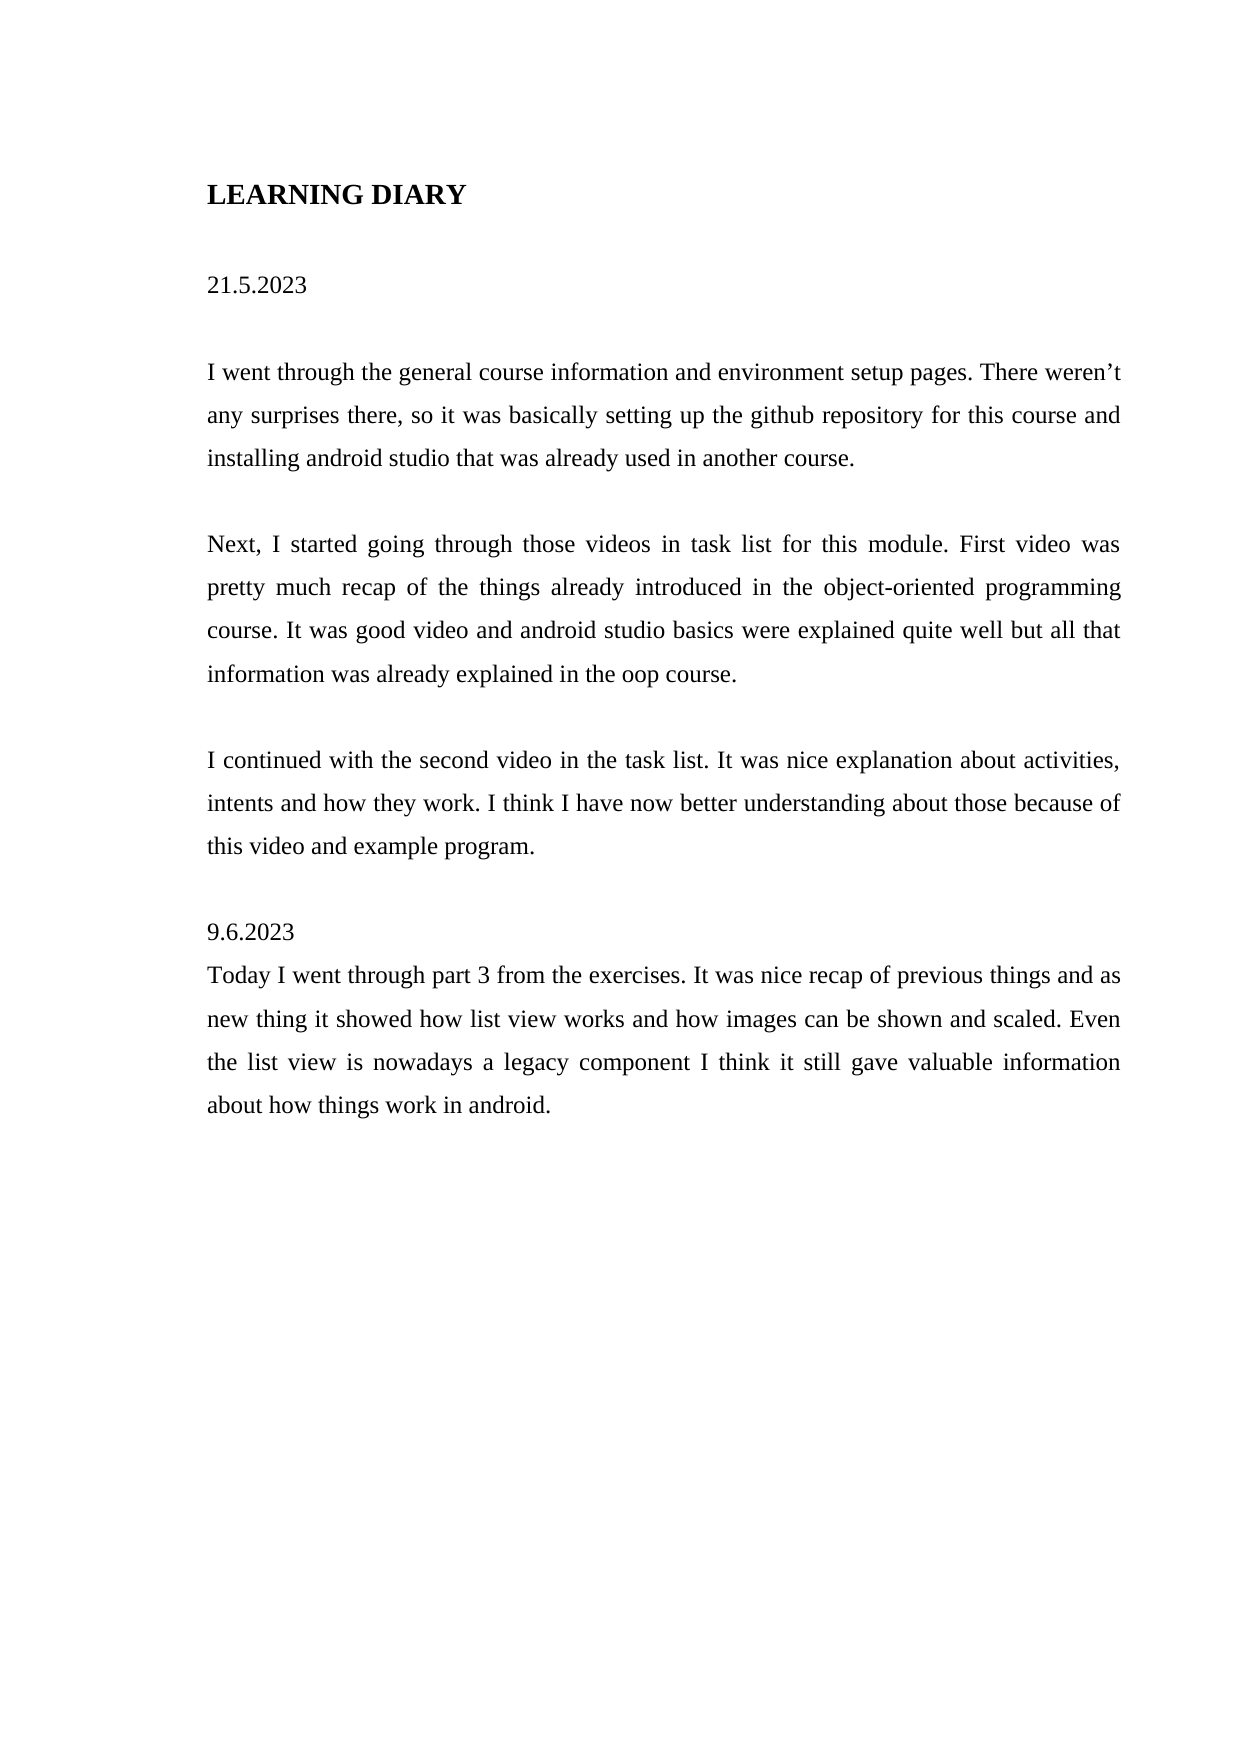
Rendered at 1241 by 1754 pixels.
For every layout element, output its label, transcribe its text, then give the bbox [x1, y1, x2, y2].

text Next, I started going through those videos in task list for this module. First video was pretty much recap of the things already introduced in the object-oriented programming course. It was good video and android studio basics were explained quite well but all that information was already explained in the oop course. [207, 529, 1122, 687]
text 9.6.2023 [207, 874, 1122, 946]
text LEARNING DIARY [207, 177, 1122, 211]
text 21.5.2023 [207, 271, 1122, 342]
text I went through the general course information and environment setup pages. There weren’t any surprises there, so it was basically setting up the github repository for this course and installing android studio that was already used in another course. [207, 357, 1122, 472]
text Today I went through part 3 from the exercises. It was nice recap of previous things and as new thing it showed how list view works and how images can be shown and scaled. Even the list view is nowadays a legacy component I think it still gave valuable information about how things work in android. [207, 961, 1122, 1119]
text I continued with the second video in the task list. It was nice explanation about activities, intents and how they work. I think I have now better understanding about those because of this video and example program. [207, 745, 1122, 860]
